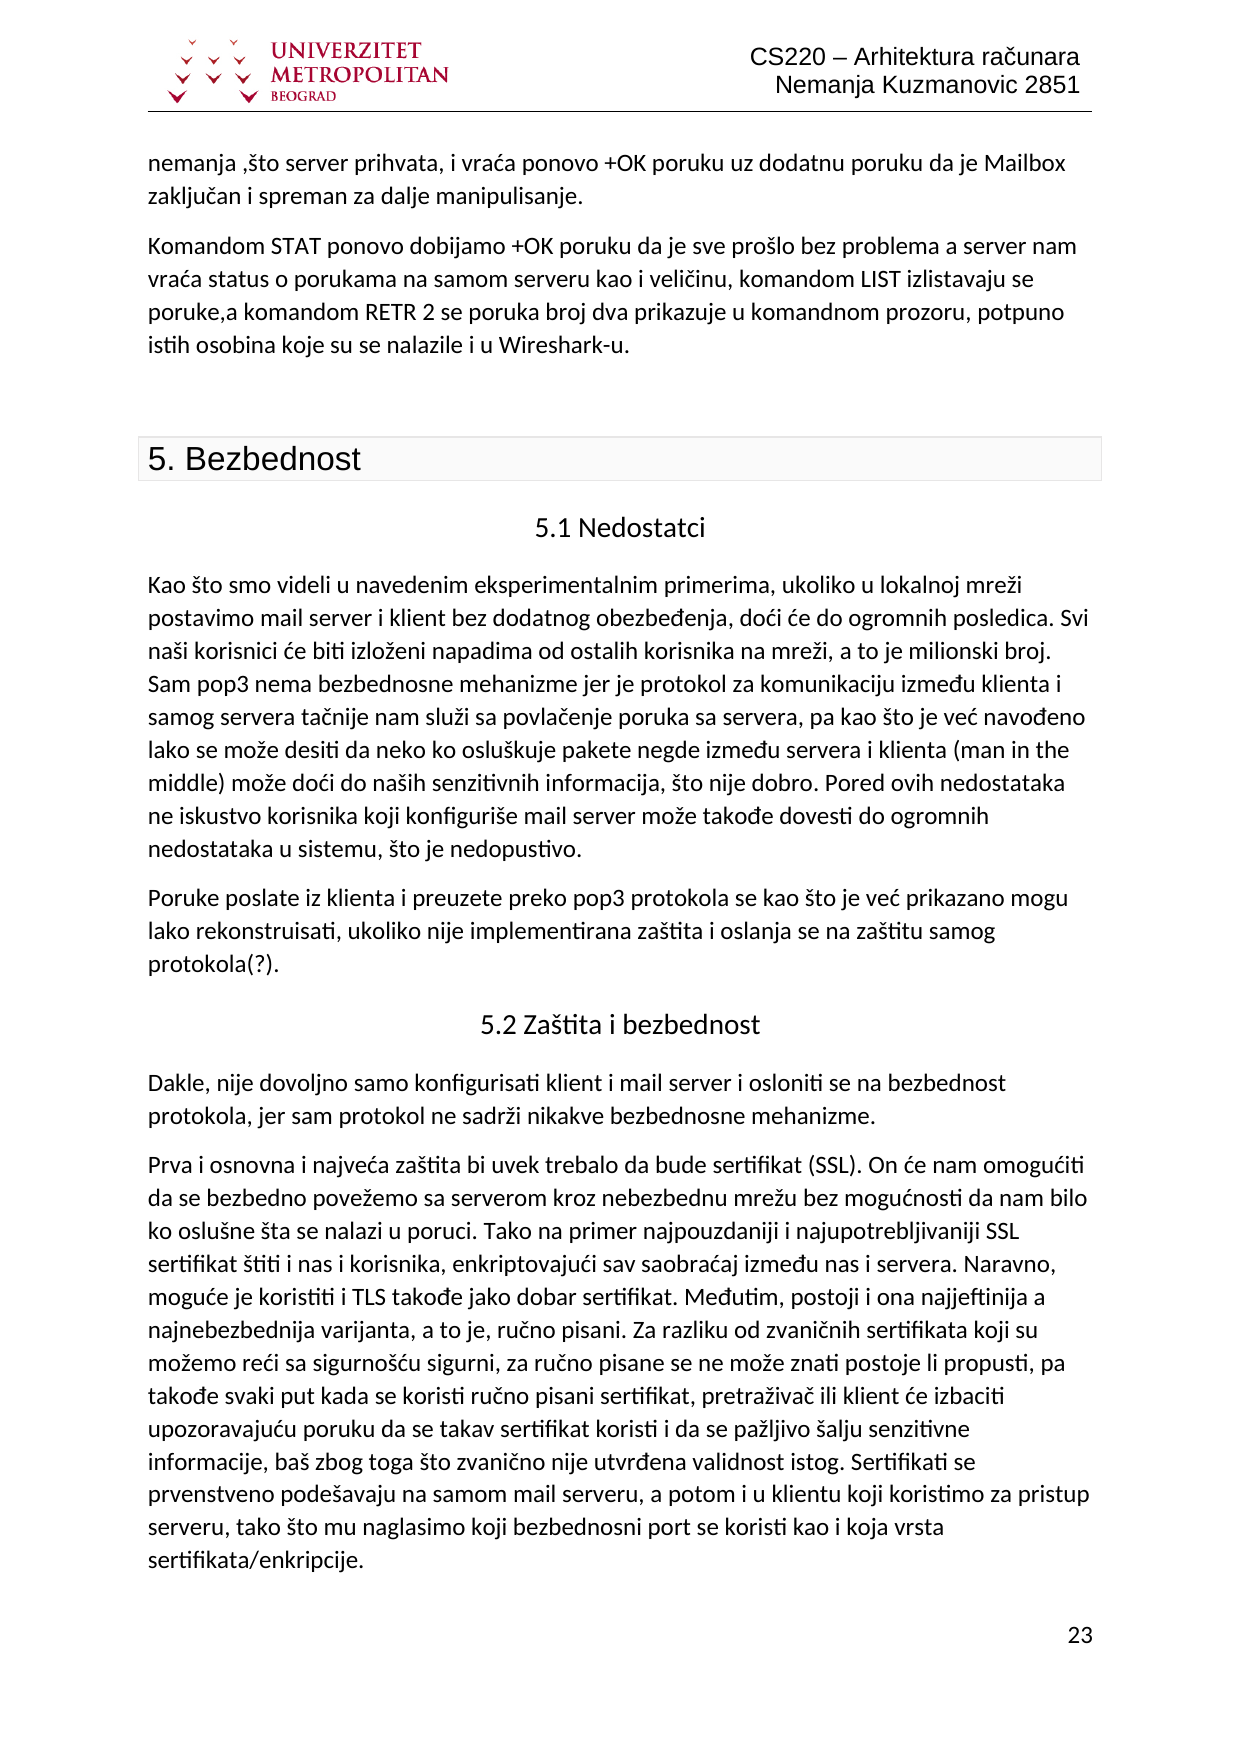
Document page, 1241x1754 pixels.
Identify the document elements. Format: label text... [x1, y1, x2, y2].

subtitle 5.1 Nedostatci [148, 509, 1093, 545]
text Kao što smo videli u navedenim eksperimentalnim primerima, ukoliko u lokalnoj mreži postavimo mail server i klient bez dodatnog obezbeđenja, doći će do ogromnih posledica. Svi naši korisnici će biti izloženi napadima od ostalih korisnika na mreži, a to je milionski broj. Sam pop3 nema bezbednosne mehanizme jer je protokol za komunikaciju između klienta i samog servera tačnije nam služi sa povlačenje poruka sa servera, pa kao što je već navođeno lako se može desiti da neko ko osluškuje pakete negde između servera i klienta (man in the middle) može doći do naših senzitivnih informacija, što nije dobro. Pored ovih nedostataka ne iskustvo korisnika koji konfiguriše mail server može takođe dovesti do ogromnih nedostataka u sistemu, što je nedopustivo. [148, 570, 1093, 863]
text Prva i osnovna i najveća zaštita bi uvek trebalo da bude sertifikat (SSL). On će nam omogućiti da se bezbedno povežemo sa serverom kroz nebezbednu mrežu bez mogućnosti da nam bilo ko oslušne šta se nalazi u poruci. Tako na primer najpouzdaniji i najupotrebljivaniji SSL sertifikat štiti i nas i korisnika, enkriptovajući sav saobraćaj između nas i servera. Naravno, moguće je koristiti i TLS takođe jako dobar sertifikat. Međutim, postoji i ona najjeftinija a najnebezbednija varijanta, a to je, ručno pisani. Za razliku od zvaničnih sertifikata koji su možemo reći sa sigurnošću sigurni, za ručno pisane se ne može znati postoje li propusti, pa takođe svaki put kada se koristi ručno pisani sertifikat, pretraživač ili klient će izbaciti upozoravajuću poruku da se takav sertifikat koristi i da se pažljivo šalju senzitivne informacije, baš zbog toga što zvanično nije utvrđena validnost istog. Sertifikati se prvenstveno podešavaju na samom mail serveru, a potom i u klientu koji koristimo za pristup serveru, tako što mu naglasimo koji bezbednosni port se koristi kao i koja vrsta sertifikata/enkripcije. [148, 1149, 1093, 1575]
text Poruke poslate iz klienta i preuzete preko pop3 protokola se kao što je već prikazano mogu lako rekonstruisati, ukoliko nije implementirana zaštita i oslanja se na zaštitu samog protokola(?). [148, 883, 1093, 979]
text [148, 148, 1093, 211]
text Komandom STAT ponovo dobijamo +OK poruku da je sve prošlo bez problema a server nam vraća status o porukama na samom serveru kao i veličinu, komandom LIST izlistavaju se poruke,a komandom RETR 2 se poruka broj dva prikazuje u komandnom prozoru, potpuno istih osobina koje su se nalazile i u Wireshark-u. [148, 230, 1093, 359]
text Dakle, nije dovoljno samo konfigurisati klient i mail server i osloniti se na bezbednost protokola, jer sam protokol ne sadrži nikakve bezbednosne mehanizme. [148, 1067, 1093, 1130]
subtitle 5.2 Zaštita i bezbednost [148, 1006, 1093, 1042]
picture [158, 29, 458, 111]
subtitle 5. Bezbednost [139, 438, 1101, 480]
